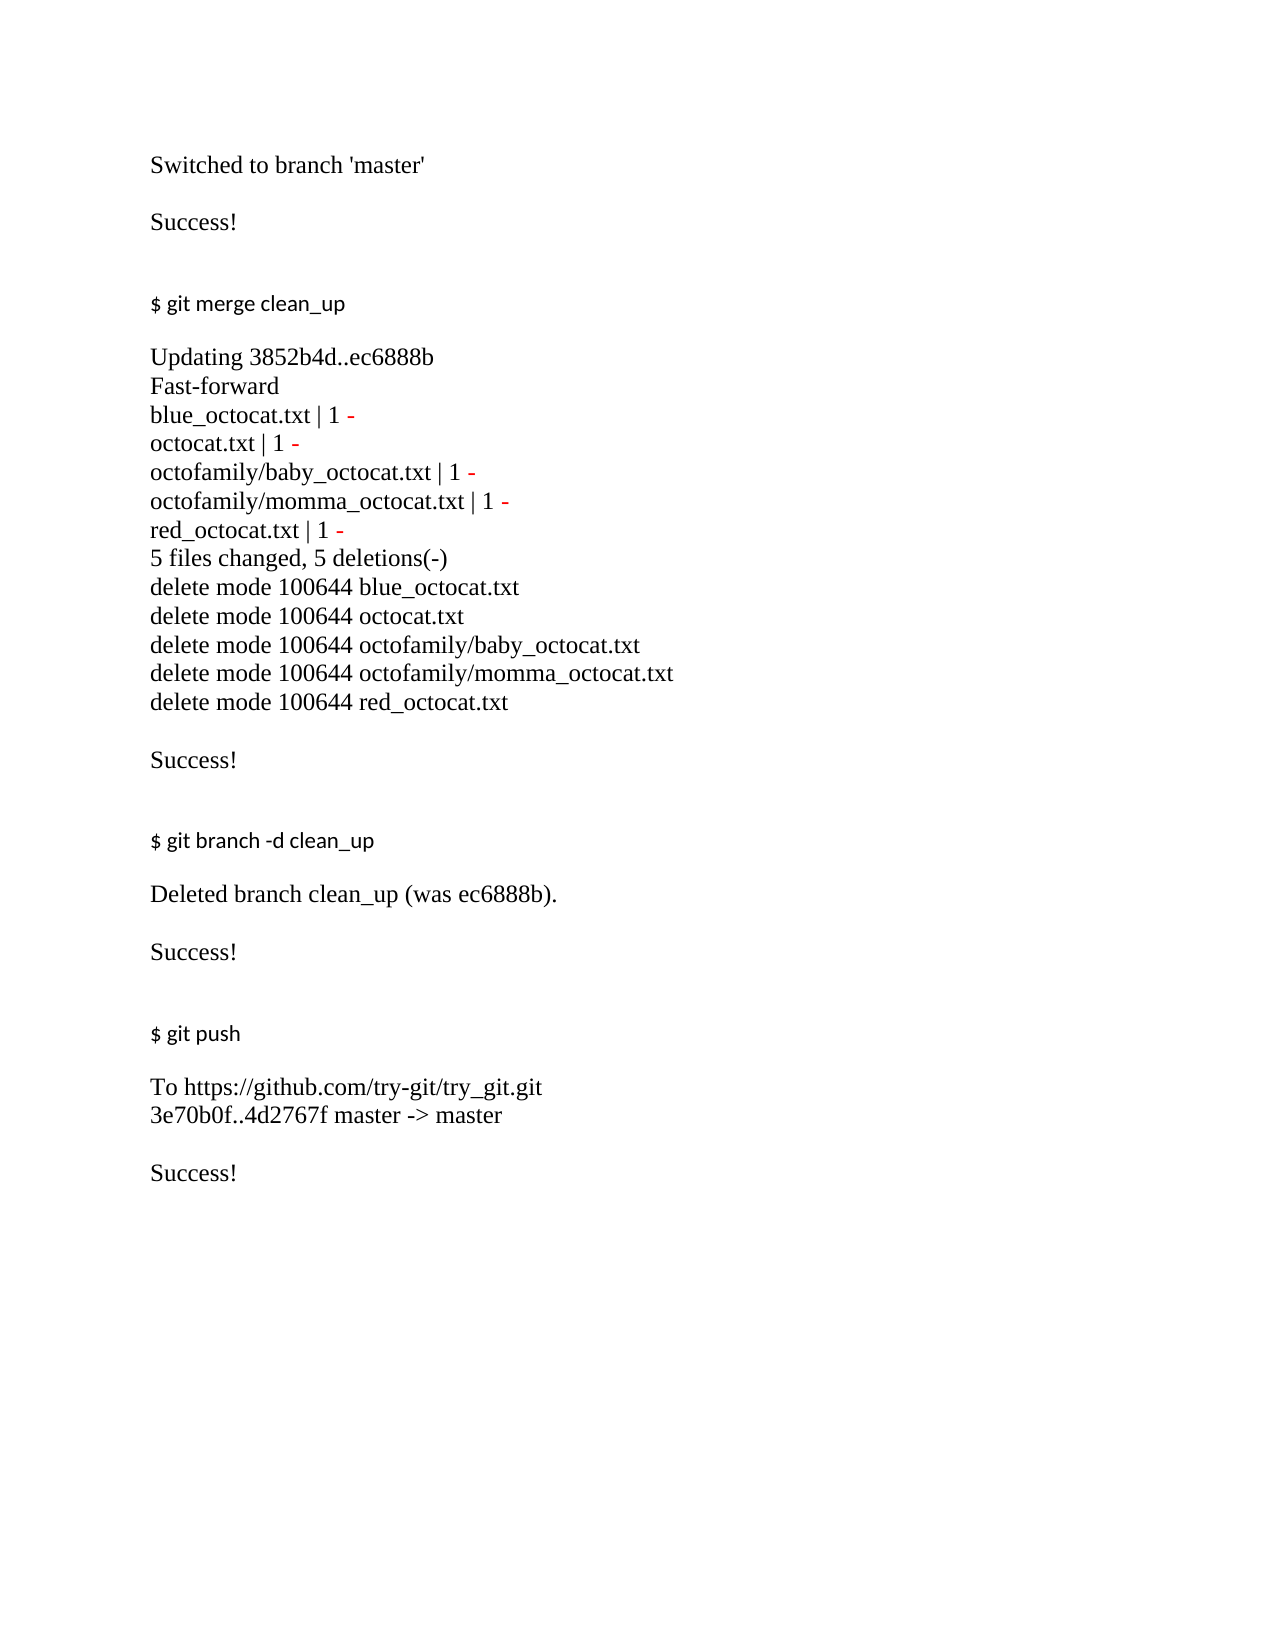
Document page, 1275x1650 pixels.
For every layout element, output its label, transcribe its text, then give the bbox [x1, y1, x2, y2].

text To https://github.com/try-git/try_git.git 3e70b0f..4d2767f master -> master [150, 1072, 1125, 1129]
text $ git merge clean_up [150, 289, 1125, 317]
text Success! [150, 1129, 1125, 1187]
text Updating 3852b4d..ec6888b Fast-forward blue_octocat.txt | 1 - octocat.txt | 1 - octofamily/baby_octocat.txt | 1 - octofamily/momma_octocat.txt | 1 - red_octocat.txt | 1 - 5 files changed, 5 deletions(-) delete mode 100644 blue_octocat.txt delete mode 100644 octocat.txt delete mode 100644 octofamily/baby_octocat.txt delete mode 100644 octofamily/momma_octocat.txt delete mode 100644 red_octocat.txt [150, 342, 1125, 716]
text Success! [150, 179, 1125, 236]
text $ git push [150, 1019, 1125, 1047]
text Switched to branch 'master' [150, 150, 1125, 179]
text $ git branch -d clean_up [150, 827, 1125, 854]
text Success! [150, 716, 1125, 773]
text Deleted branch clean_up (was ec6888b). [150, 879, 1125, 908]
text Success! [150, 908, 1125, 966]
